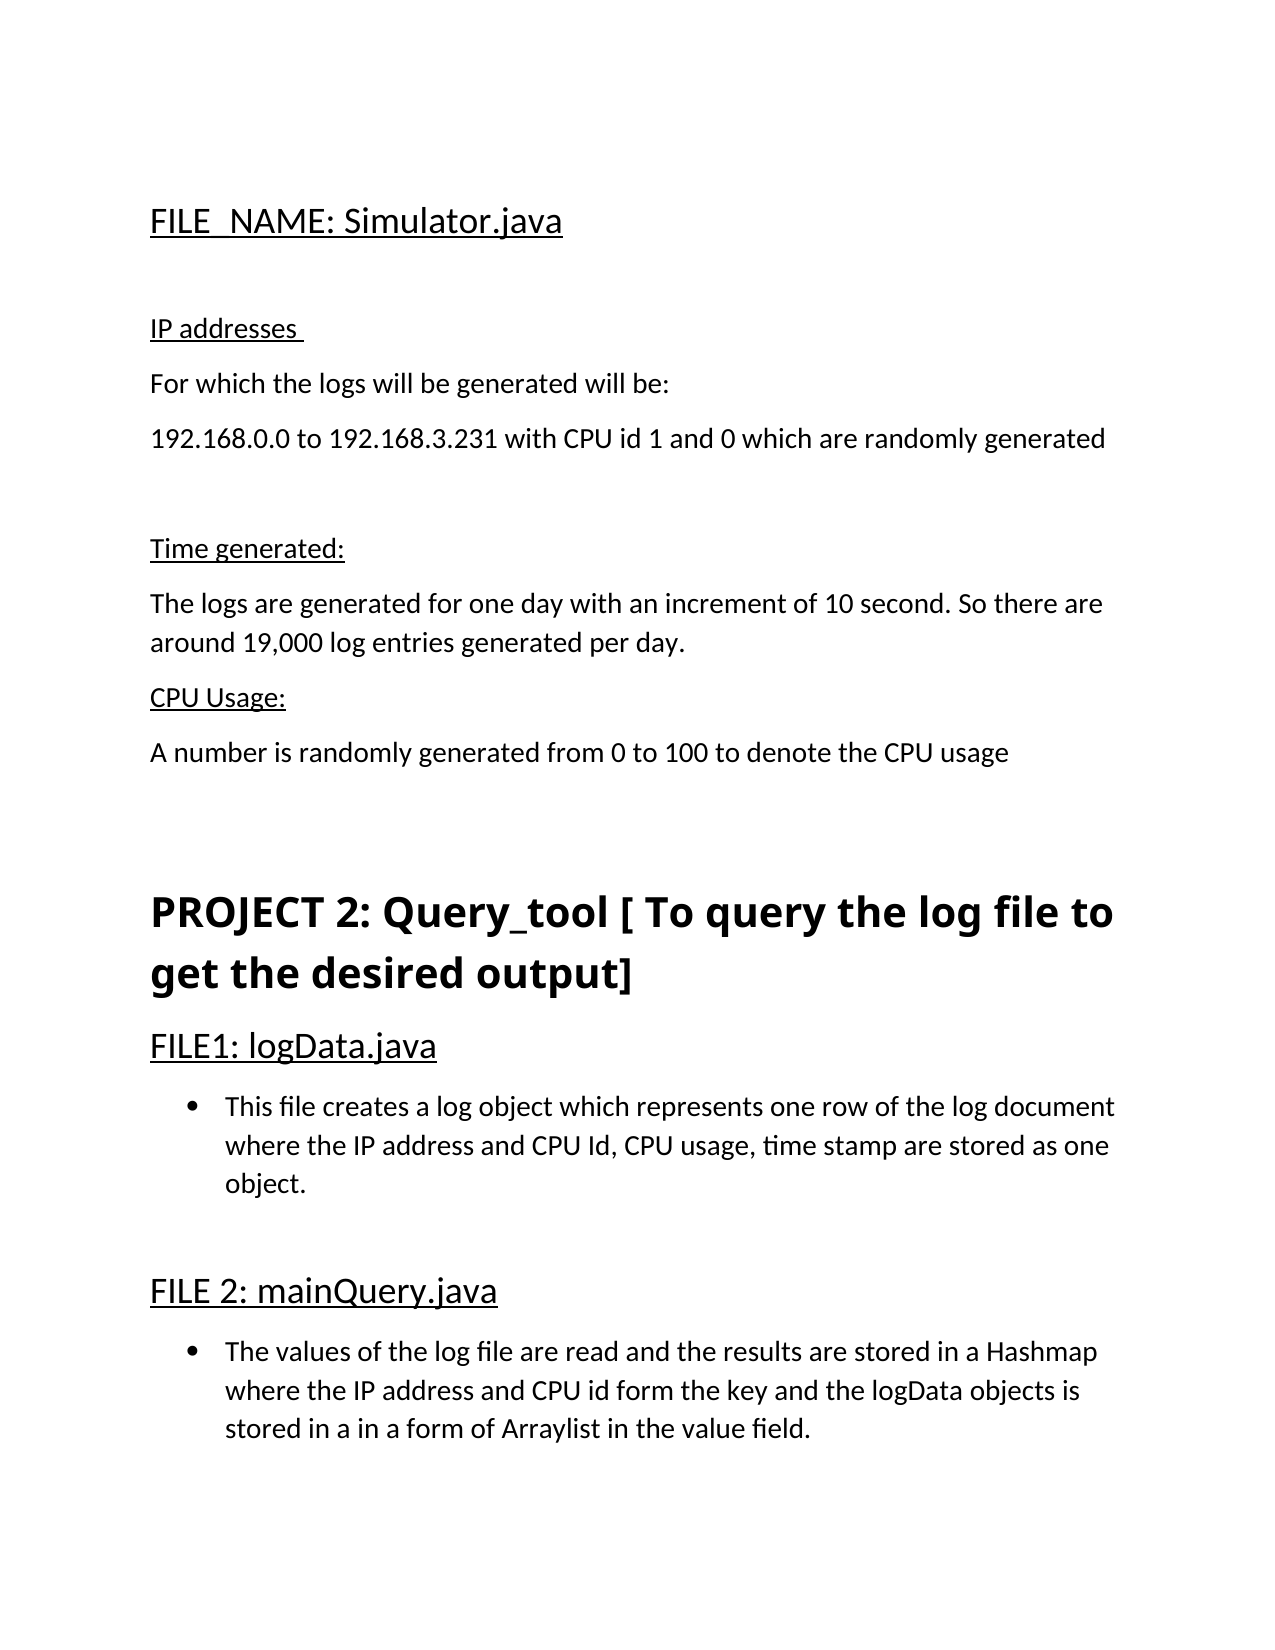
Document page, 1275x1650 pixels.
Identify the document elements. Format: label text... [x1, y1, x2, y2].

text The logs are generated for one day with an increment of 10 second. So there are around 19,000 log entries generated per day. [150, 585, 1125, 659]
text 192.168.0.0 to 192.168.3.231 with CPU id 1 and 0 which are randomly generated [150, 420, 1125, 456]
text FILE_NAME: Simulator.java [150, 197, 1125, 243]
text FILE1: logData.java [150, 1022, 1125, 1068]
text For which the logs will be generated will be: [150, 365, 1125, 401]
text Time generated: [150, 530, 1125, 566]
text IP addresses [150, 310, 1125, 346]
text A number is randomly generated from 0 to 100 to denote the CPU usage [150, 734, 1125, 770]
text CPU Usage: [150, 679, 1125, 714]
text PROJECT 2: Query_tool [ To query the log file to get the desired output] [150, 883, 1125, 1001]
list This file creates a log object which represents one row of the log document where the IP address and CPU Id, CPU usage, time stamp are stored as one object. [187, 1088, 1125, 1201]
list The values of the log file are read and the results are stored in a Hashmap where the IP address and CPU id form the key and the logData objects is stored in a in a form of Arraylist in the value field. [187, 1333, 1125, 1446]
text FILE 2: mainQuery.java [150, 1267, 1125, 1313]
